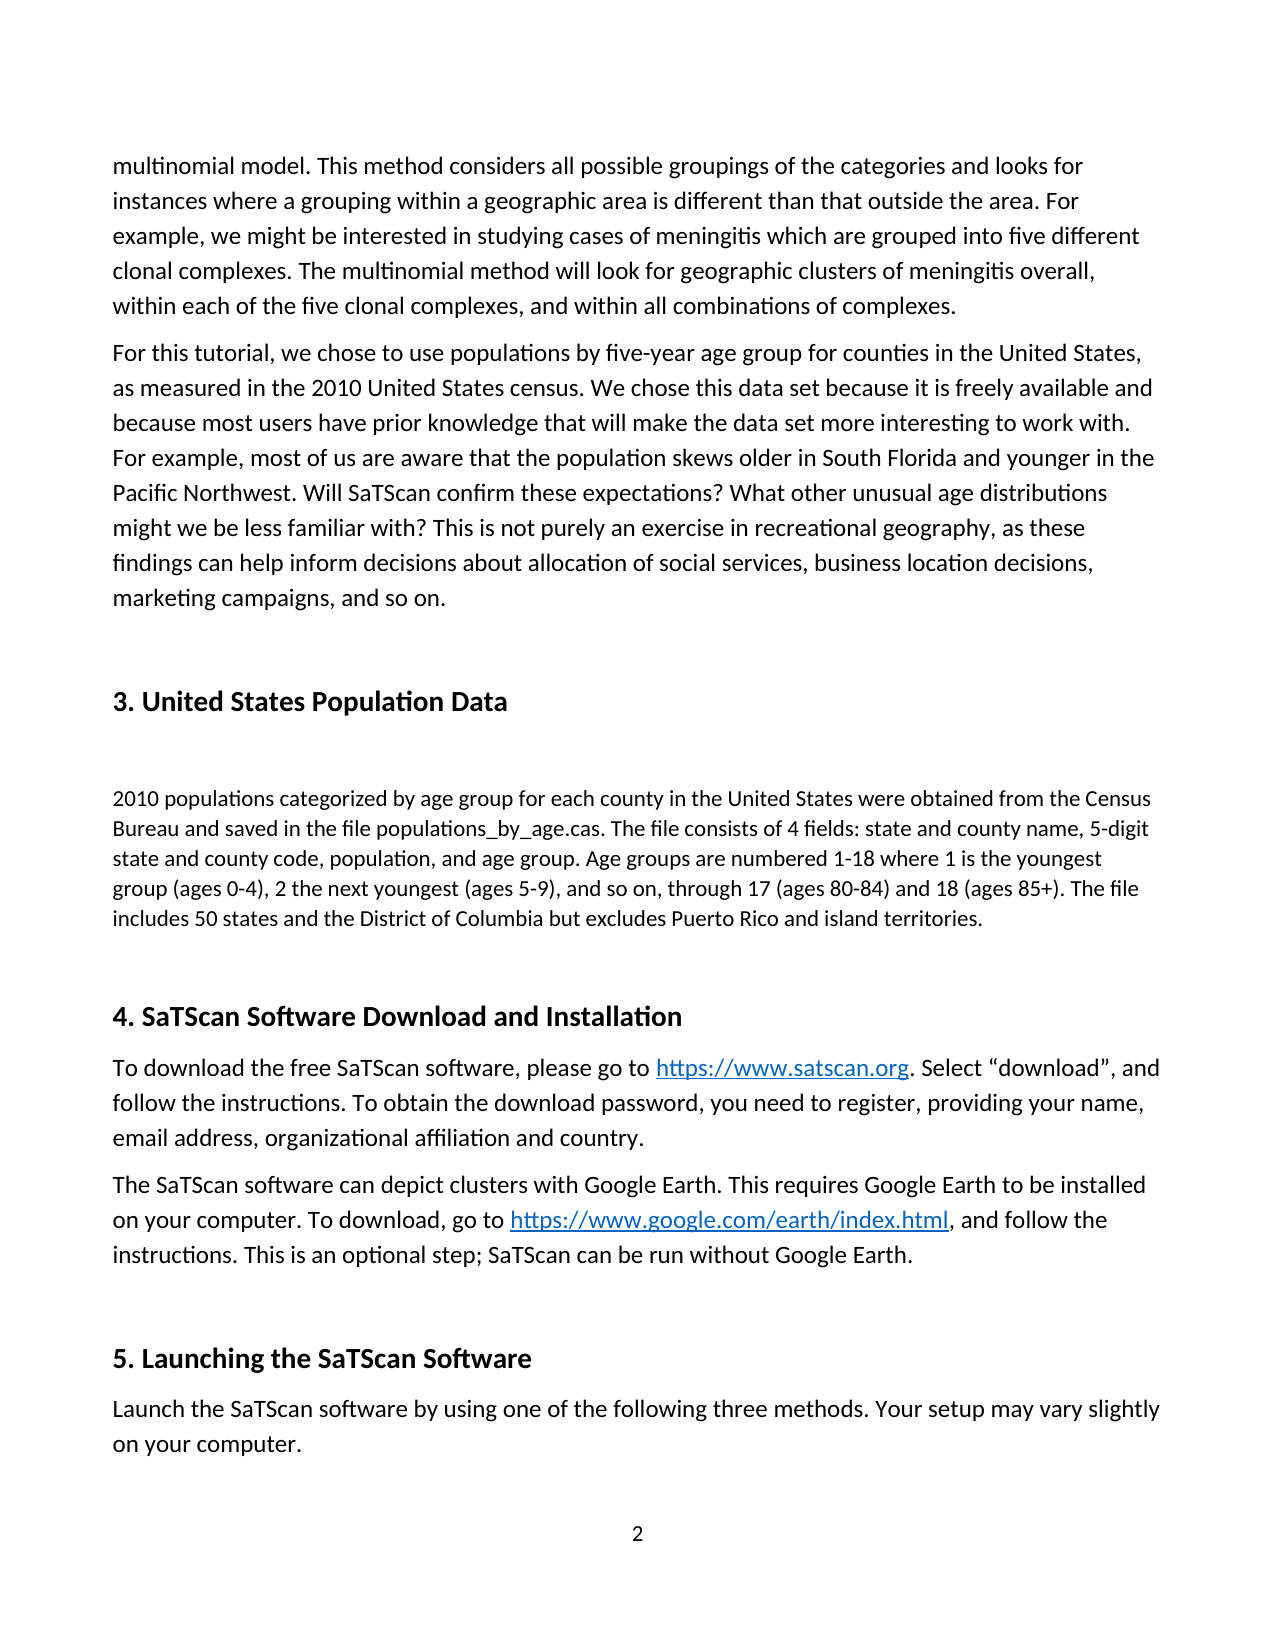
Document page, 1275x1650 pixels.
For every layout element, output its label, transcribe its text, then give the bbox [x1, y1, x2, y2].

subtitle 5. Launching the SaTScan Software [112, 1340, 1162, 1376]
subtitle 4. SaTScan Software Download and Installation [112, 998, 1162, 1034]
subtitle 3. United States Population Data [112, 683, 1162, 719]
text Launch the SaTScan software by using one of the following three methods. Your setup may vary slightly on your computer. [112, 1394, 1162, 1459]
text 2010 populations categorized by age group for each county in the United States were obtained from the Census Bureau and saved in the file populations_by_age.cas. The file consists of 4 fields: state and county name, 5-digit state and county code, population, and age group. Age groups are numbered 1-18 where 1 is the youngest group (ages 0-4), 2 the next youngest (ages 5-9), and so on, through 17 (ages 80-84) and 18 (ages 85+). The file includes 50 states and the District of Columbia but excludes Puerto Rico and island territories. [112, 784, 1162, 933]
text The SaTScan software can depict clusters with Google Earth. This requires Google Earth to be installed on your computer. To download, go to https://www.google.com/earth/index.html, and follow the instructions. This is an optional step; SaTScan can be run without Google Earth. [112, 1169, 1162, 1270]
text To download the free SaTScan software, please go to https://www.satscan.org. Select “download”, and follow the instructions. To obtain the download password, you need to register, providing your name, email address, organizational affiliation and country. [112, 1052, 1162, 1152]
text For this tutorial, we chose to use populations by five-year age group for counties in the United States, as measured in the 2010 United States census. We chose this data set because it is freely available and because most users have prior knowledge that will make the data set more interesting to work with. For example, most of us are aware that the population skews older in South Florida and younger in the Pacific Northwest. Will SaTScan confirm these expectations? What other unusual age distributions might we be less familiar with? This is not purely an exercise in recreational geography, as these findings can help inform decisions about allocation of social services, business location decisions, marketing campaigns, and so on. [112, 337, 1162, 613]
